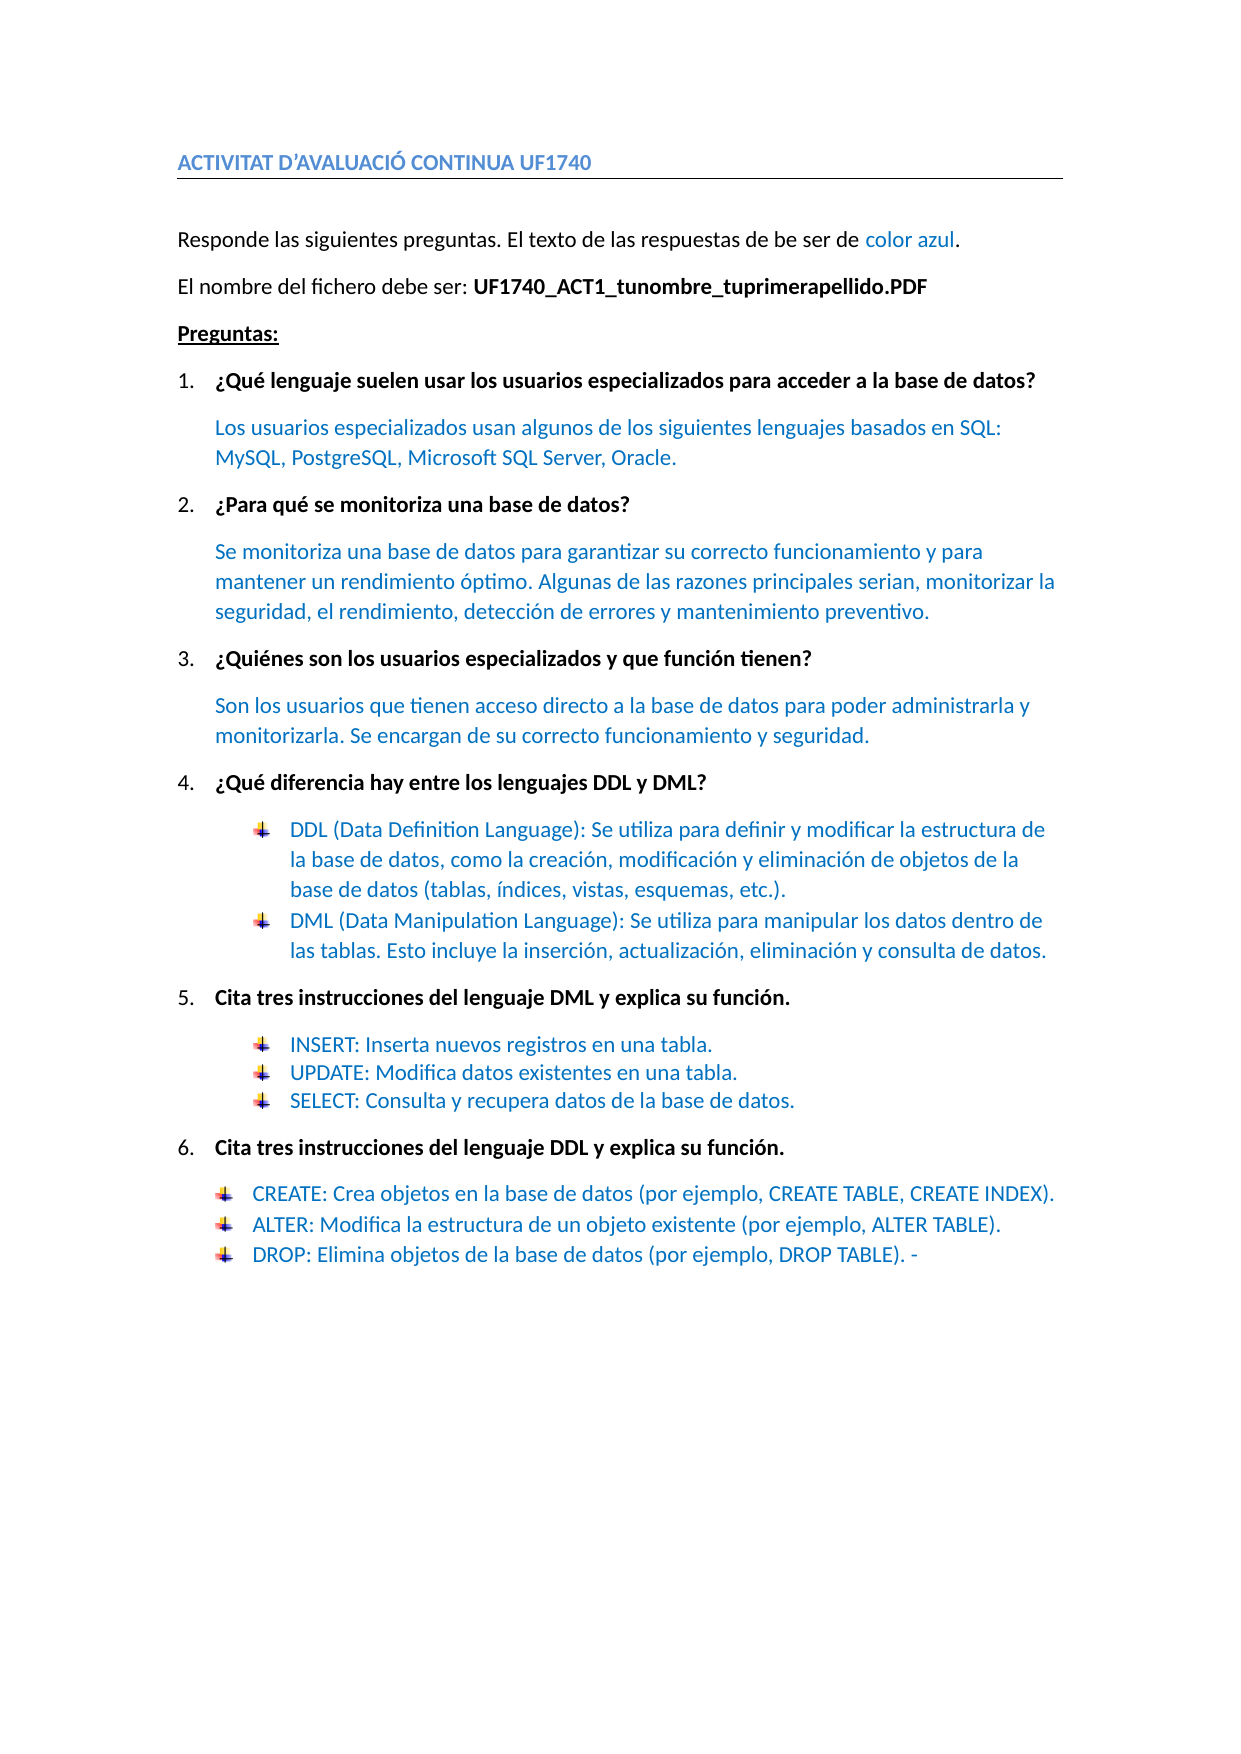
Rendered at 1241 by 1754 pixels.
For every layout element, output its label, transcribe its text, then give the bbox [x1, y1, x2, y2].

list Cita tres instrucciones del lenguaje DDL y explica su función. [177, 1133, 1063, 1161]
list DML (Data Manipulation Language): Se utiliza para manipular los datos dentro de las tablas. Esto incluye la inserción, actualización, eliminación y consulta de datos. [252, 906, 1063, 964]
picture [215, 1245, 233, 1263]
list UPDATE: Modifica datos existentes en una tabla. [252, 1058, 1063, 1086]
text ACTIVITAT D’AVALUACIÓ CONTINUA UF1740 [177, 148, 1063, 178]
text Se monitoriza una base de datos para garantizar su correcto funcionamiento y para mantener un rendimiento óptimo. Algunas de las razones principales serian, monitorizar la seguridad, el rendimiento, detección de errores y mantenimiento preventivo. [215, 537, 1063, 626]
list DROP: Elimina objetos de la base de datos (por ejemplo, DROP TABLE). - [215, 1240, 1063, 1268]
picture [253, 1091, 270, 1109]
list Cita tres instrucciones del lenguaje DML y explica su función. [177, 983, 1063, 1011]
list SELECT: Consulta y recupera datos de la base de datos. [252, 1086, 1063, 1114]
text Responde las siguientes preguntas. El texto de las respuestas de be ser de color azul. [177, 226, 1063, 254]
text Son los usuarios que tienen acceso directo a la base de datos para poder administrarla y monitorizarla. Se encargan de su correcto funcionamiento y seguridad. [215, 691, 1063, 749]
picture [253, 911, 270, 929]
picture [253, 820, 270, 838]
list ¿Qué diferencia hay entre los lenguajes DDL y DML? [177, 768, 1063, 796]
list ¿Para qué se monitoriza una base de datos? [177, 490, 1063, 518]
list CREATE: Crea objetos en la base de datos (por ejemplo, CREATE TABLE, CREATE INDEX). [215, 1179, 1063, 1208]
text Preguntas: [177, 319, 1063, 347]
list ¿Qué lenguaje suelen usar los usuarios especializados para acceder a la base de datos? [177, 366, 1063, 394]
text Los usuarios especializados usan algunos de los siguientes lenguajes basados en SQL: MySQL, PostgreSQL, Microsoft SQL Server, Oracle. [215, 413, 1063, 471]
list ¿Quiénes son los usuarios especializados y que función tienen? [177, 644, 1063, 672]
picture [215, 1215, 233, 1232]
list DDL (Data Definition Language): Se utiliza para definir y modificar la estructura de la base de datos, como la creación, modificación y eliminación de objetos de la base de datos (tablas, índices, vistas, esquemas, etc.). [252, 815, 1063, 904]
picture [253, 1035, 270, 1052]
text El nombre del fichero debe ser: UF1740_ACT1_tunombre_tuprimerapellido.PDF [177, 272, 1063, 301]
picture [215, 1185, 233, 1202]
picture [253, 1063, 270, 1081]
list ALTER: Modifica la estructura de un objeto existente (por ejemplo, ALTER TABLE). [215, 1210, 1063, 1238]
list INSERT: Inserta nuevos registros en una tabla. [252, 1030, 1063, 1058]
